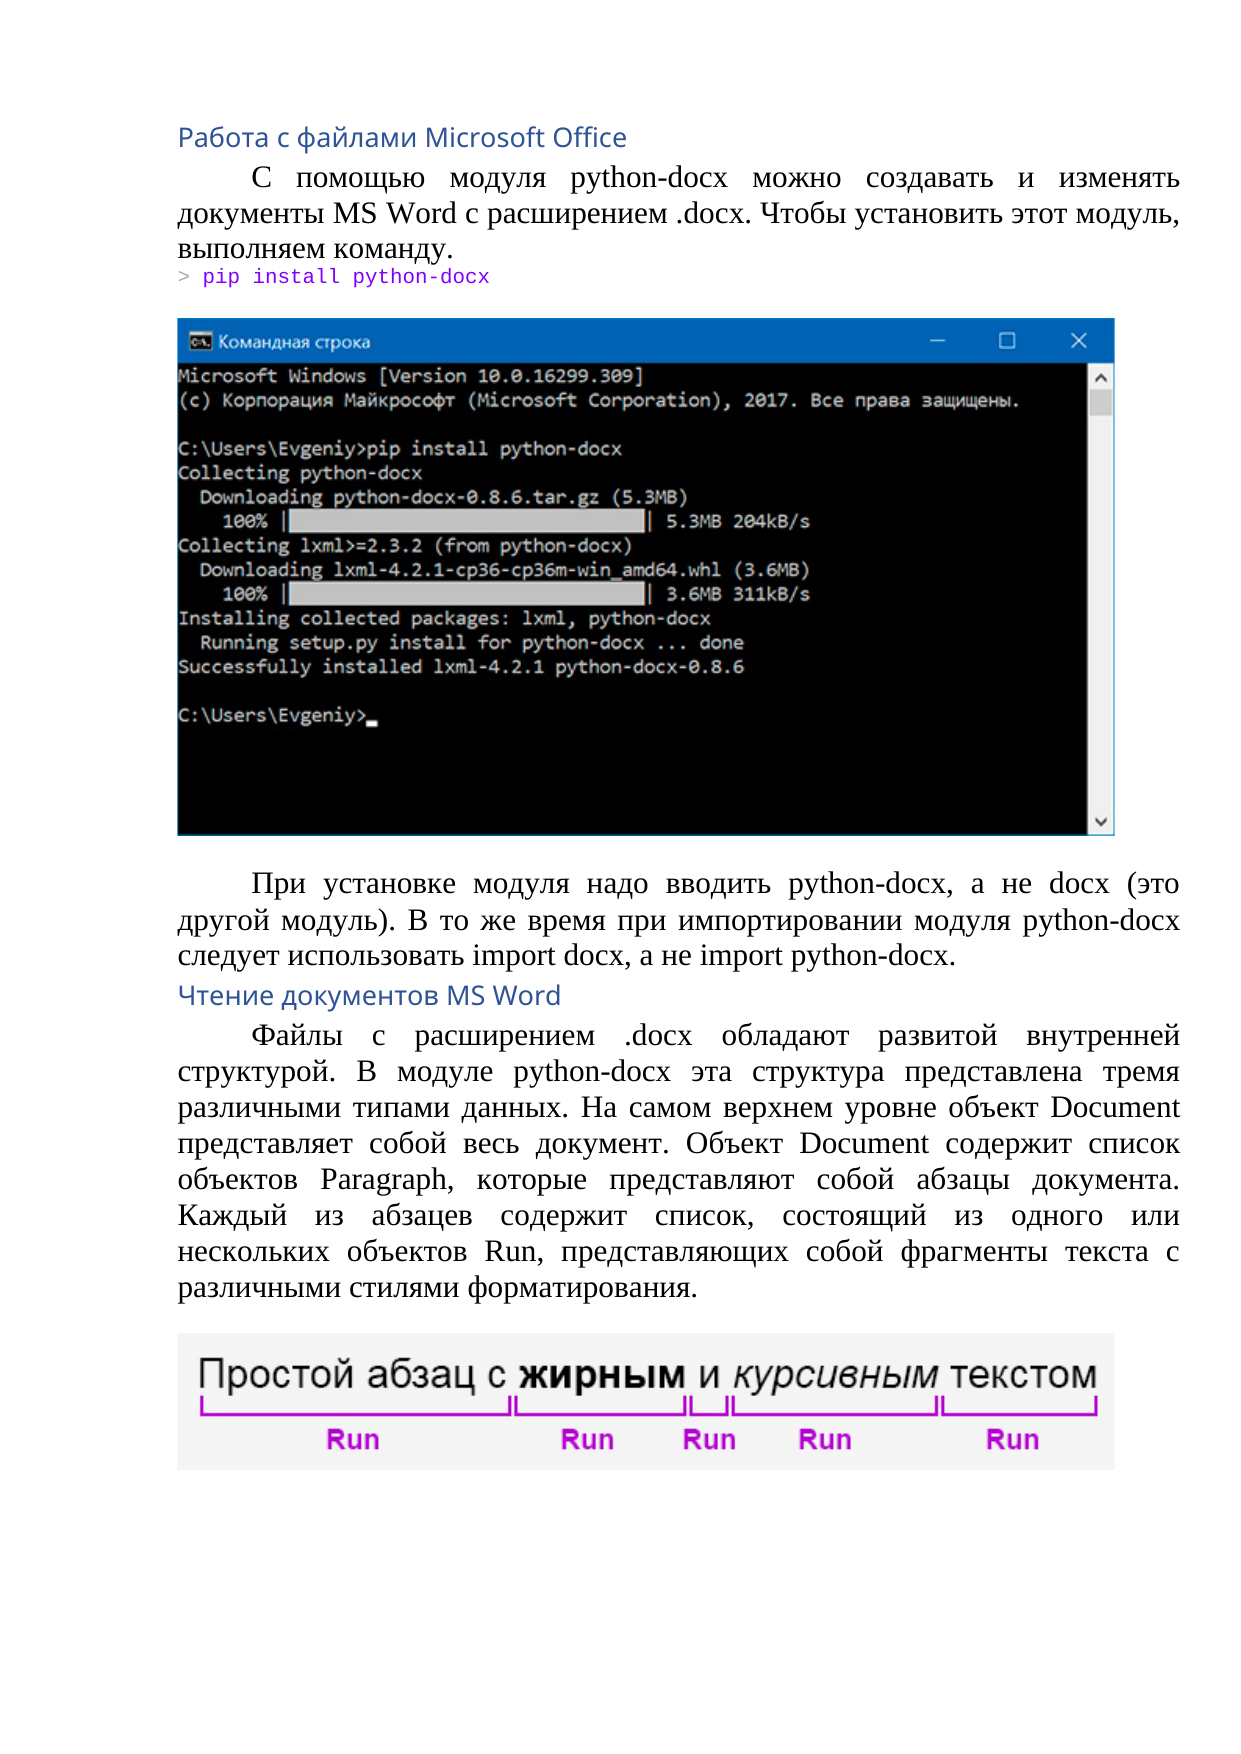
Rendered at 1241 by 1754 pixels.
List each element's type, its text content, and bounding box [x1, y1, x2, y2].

text Файлы с расширением .docx обладают развитой внутренней структурой. В модуле python-docx эта структура представлена тремя различными типами данных. На самом верхнем уровне объект Document представляет собой весь документ. Объект Document содержит список объектов Paragraph, которые представляют собой абзацы документа. Каждый из абзацев содержит список, состоящий из одного или нескольких объектов Run, представляющих собой фрагменты текста с различными стилями форматирования. [177, 1017, 1181, 1304]
subtitle Чтение документов MS Word [177, 977, 1152, 1014]
text С помощью модуля python-docx можно создавать и изменять документы MS Word с расширением .docx. Чтобы установить этот модуль, выполняем команду. [177, 158, 1181, 266]
picture [177, 318, 1115, 836]
subtitle Работа с файлами Microsoft Office [177, 118, 1152, 155]
picture [177, 1333, 1115, 1470]
text При установке модуля надо вводить python-docx, а не docx (это другой модуль). В то же время при импортировании модуля python-docx следует использовать import docx, а не import python-docx. [177, 865, 1181, 973]
text > pip install python-docx [177, 266, 1152, 289]
